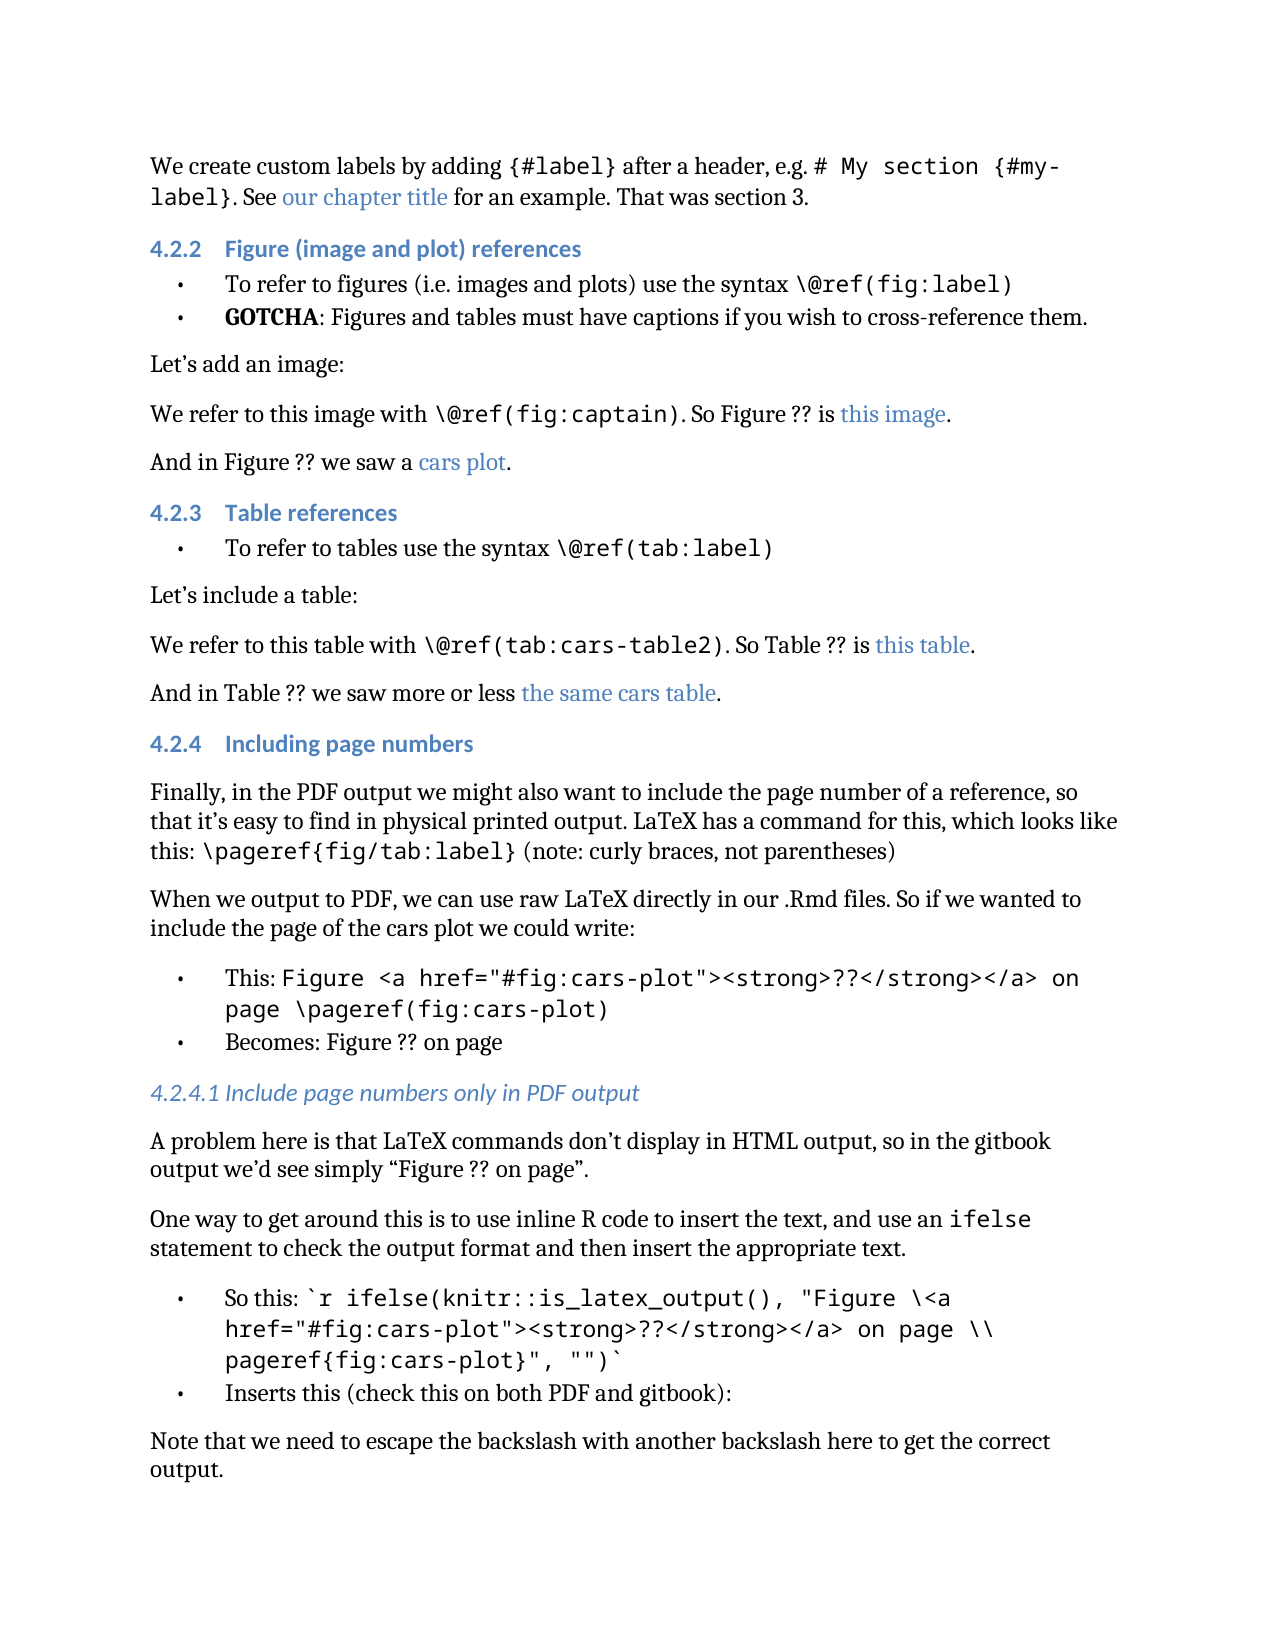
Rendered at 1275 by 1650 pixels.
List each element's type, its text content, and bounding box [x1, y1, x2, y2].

text Let’s add an image: [150, 350, 1125, 379]
list To refer to figures (i.e. images and plots) use the syntax \@ref(fig:label) [175, 268, 1125, 299]
subtitle 4.2.4.1 Include page numbers only in PDF output [150, 1077, 1125, 1108]
list Inserts this (check this on both PDF and gitbook): [175, 1379, 1125, 1408]
list Becomes: Figure ?? on page [175, 1028, 1125, 1057]
text We refer to this table with \@ref(tab:cars-table2). So Table ?? is this table. [150, 629, 1125, 660]
subtitle 4.2.3 Table references [150, 497, 1125, 528]
text When we output to PDF, we can use raw LaTeX directly in our .Rmd files. So if we wanted to include the page of the cars plot we could write: [150, 885, 1125, 943]
text And in Figure ?? we saw a cars plot. [150, 448, 1125, 476]
text Note that we need to escape the backslash with another backslash here to get the correct output. [150, 1427, 1125, 1484]
list So this: `r ifelse(knitr::is_latex_output(), "Figure \<a href="#fig:cars-plot"><strong>??</strong></a> on page \\pageref{fig:cars-plot}", "")` [175, 1282, 1125, 1375]
text We create custom labels by adding {#label} after a header, e.g. # My section {#my-label}. See our chapter title for an example. That was section 3. [150, 150, 1125, 212]
text A problem here is that LaTeX commands don’t display in HTML output, so in the gitbook output we’d see simply “Figure ?? on page”. [150, 1127, 1125, 1184]
text Finally, in the PDF output we might also want to include the page number of a reference, so that it’s easy to find in physical printed output. LaTeX has a command for this, which looks like this: \pageref{fig/tab:label} (note: curly braces, not parentheses) [150, 778, 1125, 867]
subtitle 4.2.2 Figure (image and plot) references [150, 233, 1125, 264]
text Let’s include a table: [150, 581, 1125, 610]
list GOTCHA: Figures and tables must have captions if you wish to cross-reference them. [175, 303, 1125, 331]
subtitle 4.2.4 Including page numbers [150, 728, 1125, 759]
text We refer to this image with \@ref(fig:captain). So Figure ?? is this image. [150, 398, 1125, 429]
list This: Figure <a href="#fig:cars-plot"><strong>??</strong></a> on page \pageref(fig:cars-plot) [175, 962, 1125, 1024]
list To refer to tables use the syntax \@ref(tab:label) [175, 531, 1125, 563]
text And in Table ?? we saw more or less the same cars table. [150, 679, 1125, 708]
